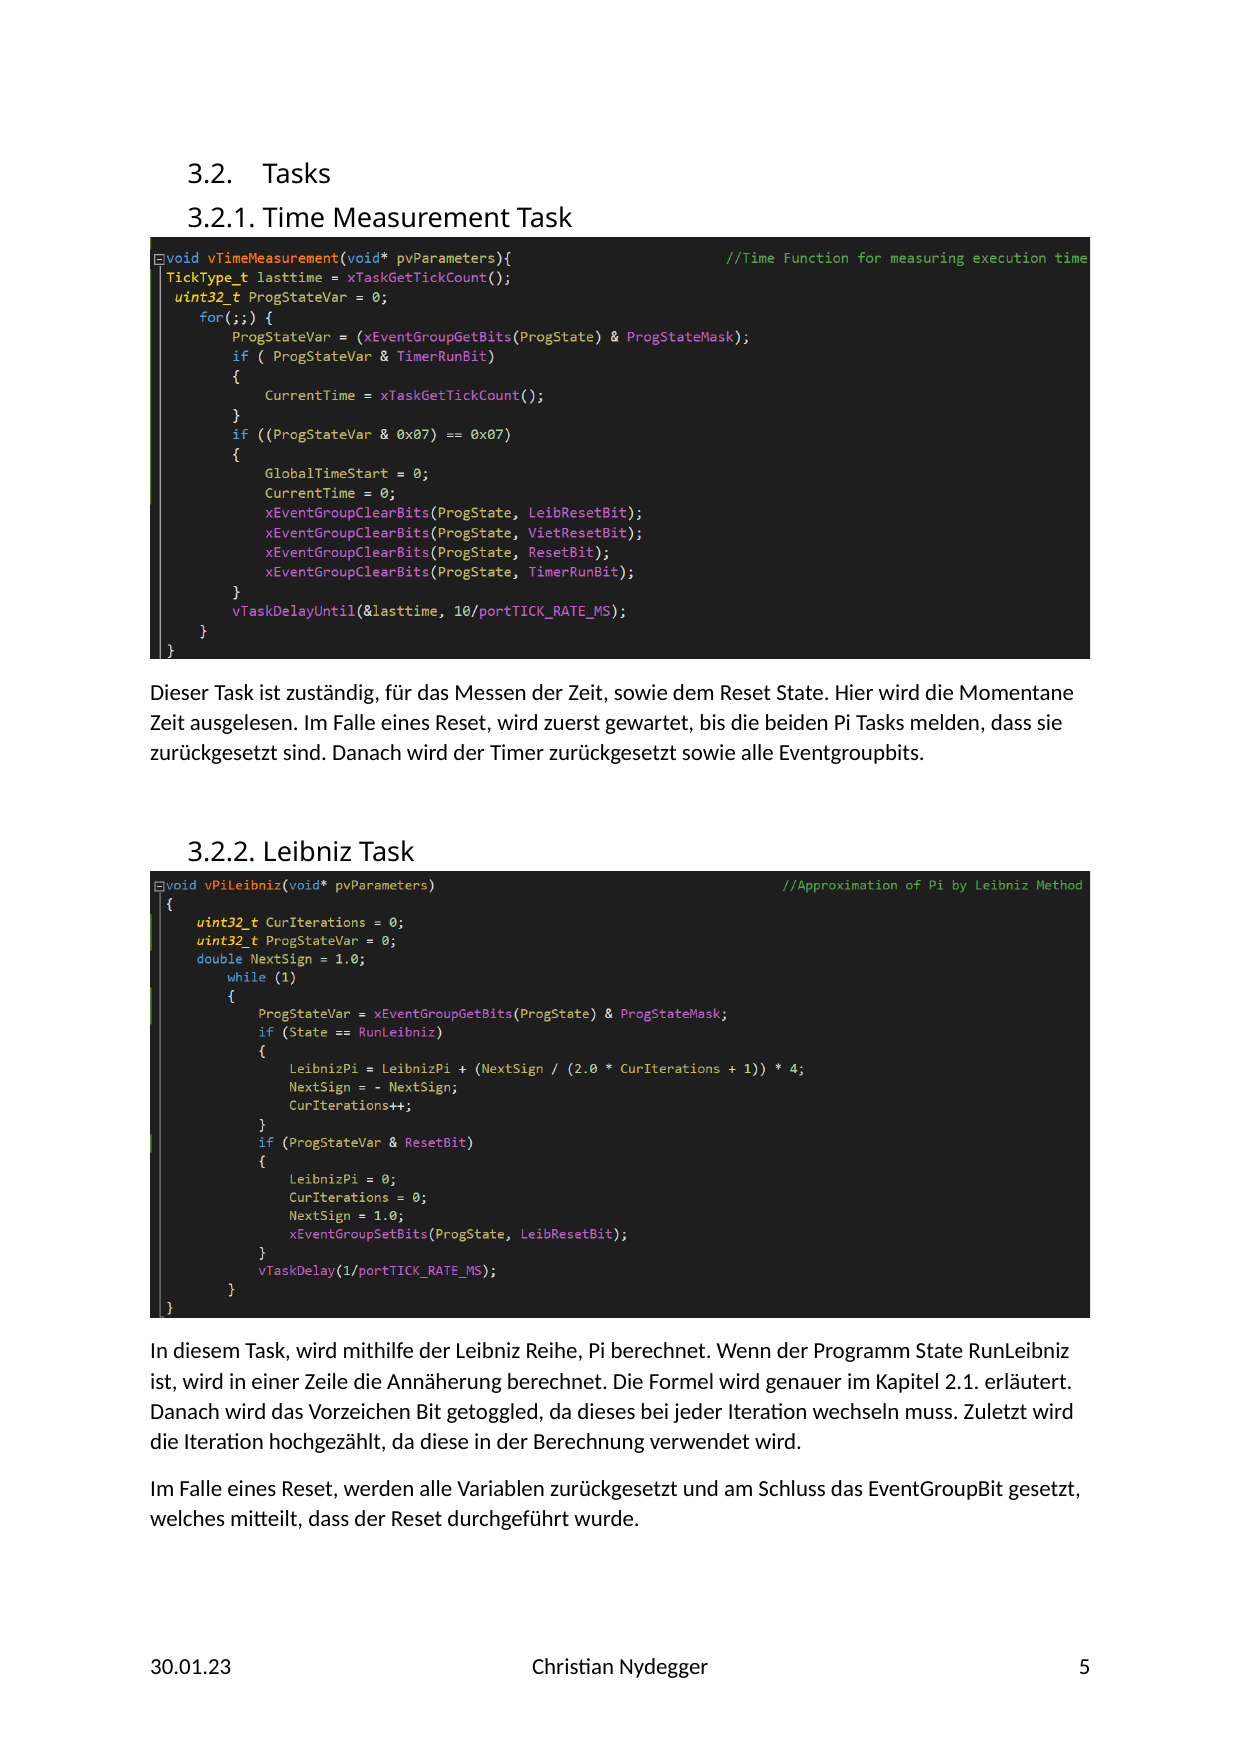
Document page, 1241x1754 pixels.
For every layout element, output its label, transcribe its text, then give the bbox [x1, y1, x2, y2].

subtitle Tasks [187, 154, 1090, 191]
subtitle Leibniz Task [187, 832, 1090, 869]
picture [150, 237, 1091, 659]
picture [150, 871, 1091, 1318]
text In diesem Task, wird mithilfe der Leibniz Reihe, Pi berechnet. Wenn der Programm State RunLeibniz ist, wird in einer Zeile die Annäherung berechnet. Die Formel wird genauer im Kapitel 2.1. erläutert. Danach wird das Vorzeichen Bit getoggled, da dieses bei jeder Iteration wechseln muss. Zuletzt wird die Iteration hochgezählt, da diese in der Berechnung verwendet wird. [150, 1337, 1090, 1455]
text Dieser Task ist zuständig, für das Messen der Zeit, sowie dem Reset State. Hier wird die Momentane Zeit ausgelesen. Im Falle eines Reset, wird zuerst gewartet, bis die beiden Pi Tasks melden, dass sie zurückgesetzt sind. Danach wird der Timer zurückgesetzt sowie alle Eventgroupbits. [150, 678, 1090, 766]
subtitle Time Measurement Task [187, 198, 1090, 235]
text Im Falle eines Reset, werden alle Variablen zurückgesetzt und am Schluss das EventGroupBit gesetzt, welches mitteilt, dass der Reset durchgeführt wurde. [150, 1474, 1090, 1532]
